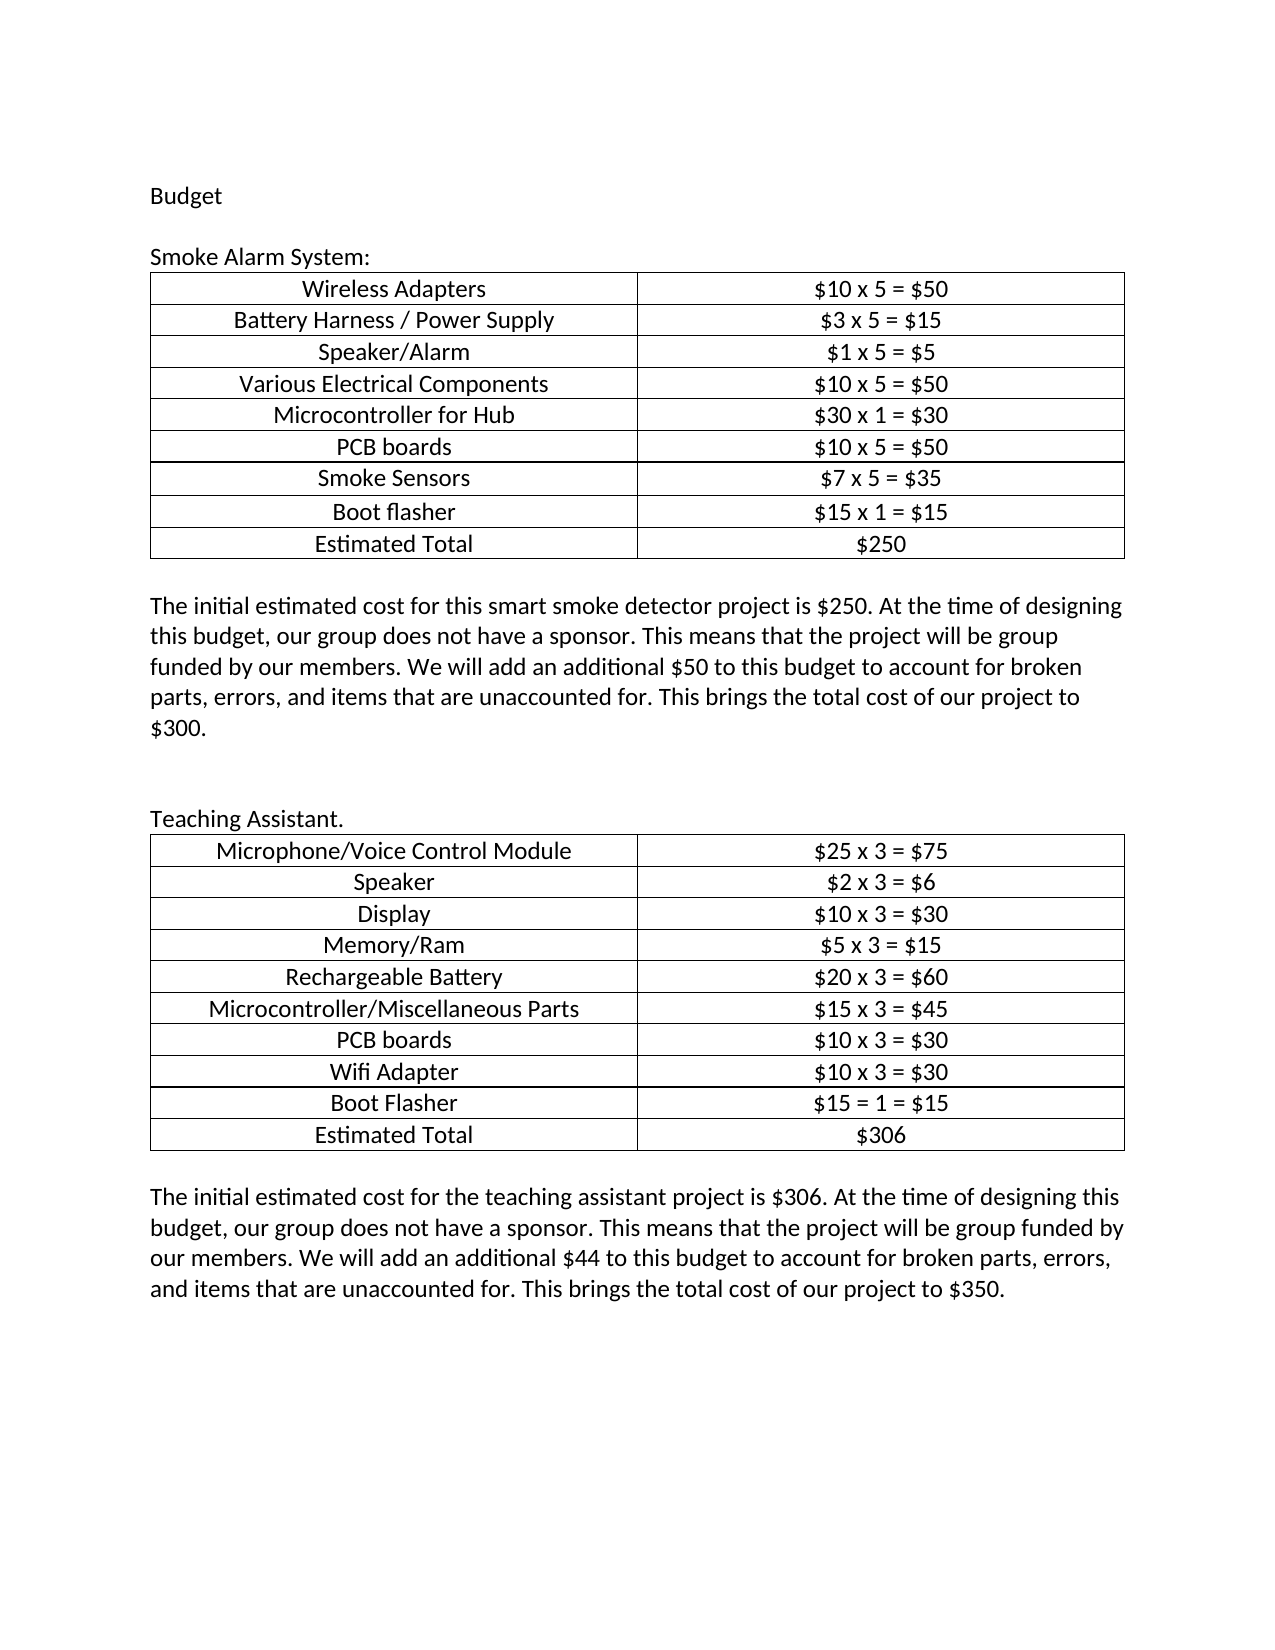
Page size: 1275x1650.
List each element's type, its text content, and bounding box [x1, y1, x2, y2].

table_cell Memory/Ram [151, 930, 637, 960]
table_cell $1 x 5 = $5 [638, 336, 1124, 367]
table_cell Estimated Total [151, 1119, 637, 1149]
table_cell $250 [638, 528, 1124, 558]
table_cell $15 x 3 = $45 [638, 993, 1124, 1023]
text Smoke Alarm System: [150, 242, 1125, 272]
table_cell $15 x 1 = $15 [638, 496, 1124, 527]
table_cell PCB boards [151, 431, 637, 461]
table_cell Microcontroller/Miscellaneous Parts [151, 993, 637, 1023]
table_cell $306 [638, 1119, 1124, 1149]
table_cell Estimated Total [151, 528, 637, 558]
text Teaching Assistant. [150, 803, 1125, 834]
table_cell $3 x 5 = $15 [638, 305, 1124, 335]
text The initial estimated cost for the teaching assistant project is $306. At the time of designing this budget, our group does not have a sponsor. This means that the project will be group funded by our members. We will add an additional $44 to this budget to account for broken parts, errors, and items that are unaccounted for. This brings the total cost of our project to $350. [150, 1181, 1125, 1303]
table_cell Boot flasher [151, 496, 637, 527]
table_cell Various Electrical Components [151, 368, 637, 398]
table_header Microphone/Voice Control Module [151, 835, 637, 866]
table_cell $15 = 1 = $15 [638, 1088, 1124, 1118]
table_cell $2 x 3 = $6 [638, 867, 1124, 897]
table_cell Rechargeable Battery [151, 961, 637, 992]
table_cell Smoke Sensors [151, 463, 637, 495]
table_cell $7 x 5 = $35 [638, 463, 1124, 495]
text Budget [150, 181, 1125, 211]
table_header $10 x 5 = $50 [638, 273, 1124, 304]
table_cell $10 x 5 = $50 [638, 368, 1124, 398]
table_cell $5 x 3 = $15 [638, 930, 1124, 960]
table_cell $10 x 5 = $50 [638, 431, 1124, 461]
table_cell Boot Flasher [151, 1088, 637, 1118]
table_cell PCB boards [151, 1024, 637, 1055]
table_cell Speaker/Alarm [151, 336, 637, 367]
table_cell Speaker [151, 867, 637, 897]
table_cell $10 x 3 = $30 [638, 1024, 1124, 1055]
table_cell Display [151, 898, 637, 929]
table_cell Battery Harness / Power Supply [151, 305, 637, 335]
table_header Wireless Adapters [151, 273, 637, 304]
table_cell Wifi Adapter [151, 1056, 637, 1086]
table_cell $10 x 3 = $30 [638, 898, 1124, 929]
table_header $25 x 3 = $75 [638, 835, 1124, 866]
table_cell $30 x 1 = $30 [638, 399, 1124, 430]
table_cell Microcontroller for Hub [151, 399, 637, 430]
table_cell $20 x 3 = $60 [638, 961, 1124, 992]
table_cell $10 x 3 = $30 [638, 1056, 1124, 1086]
text The initial estimated cost for this smart smoke detector project is $250. At the time of designing this budget, our group does not have a sponsor. This means that the project will be group funded by our members. We will add an additional $50 to this budget to account for broken parts, errors, and items that are unaccounted for. This brings the total cost of our project to $300. [150, 590, 1125, 742]
